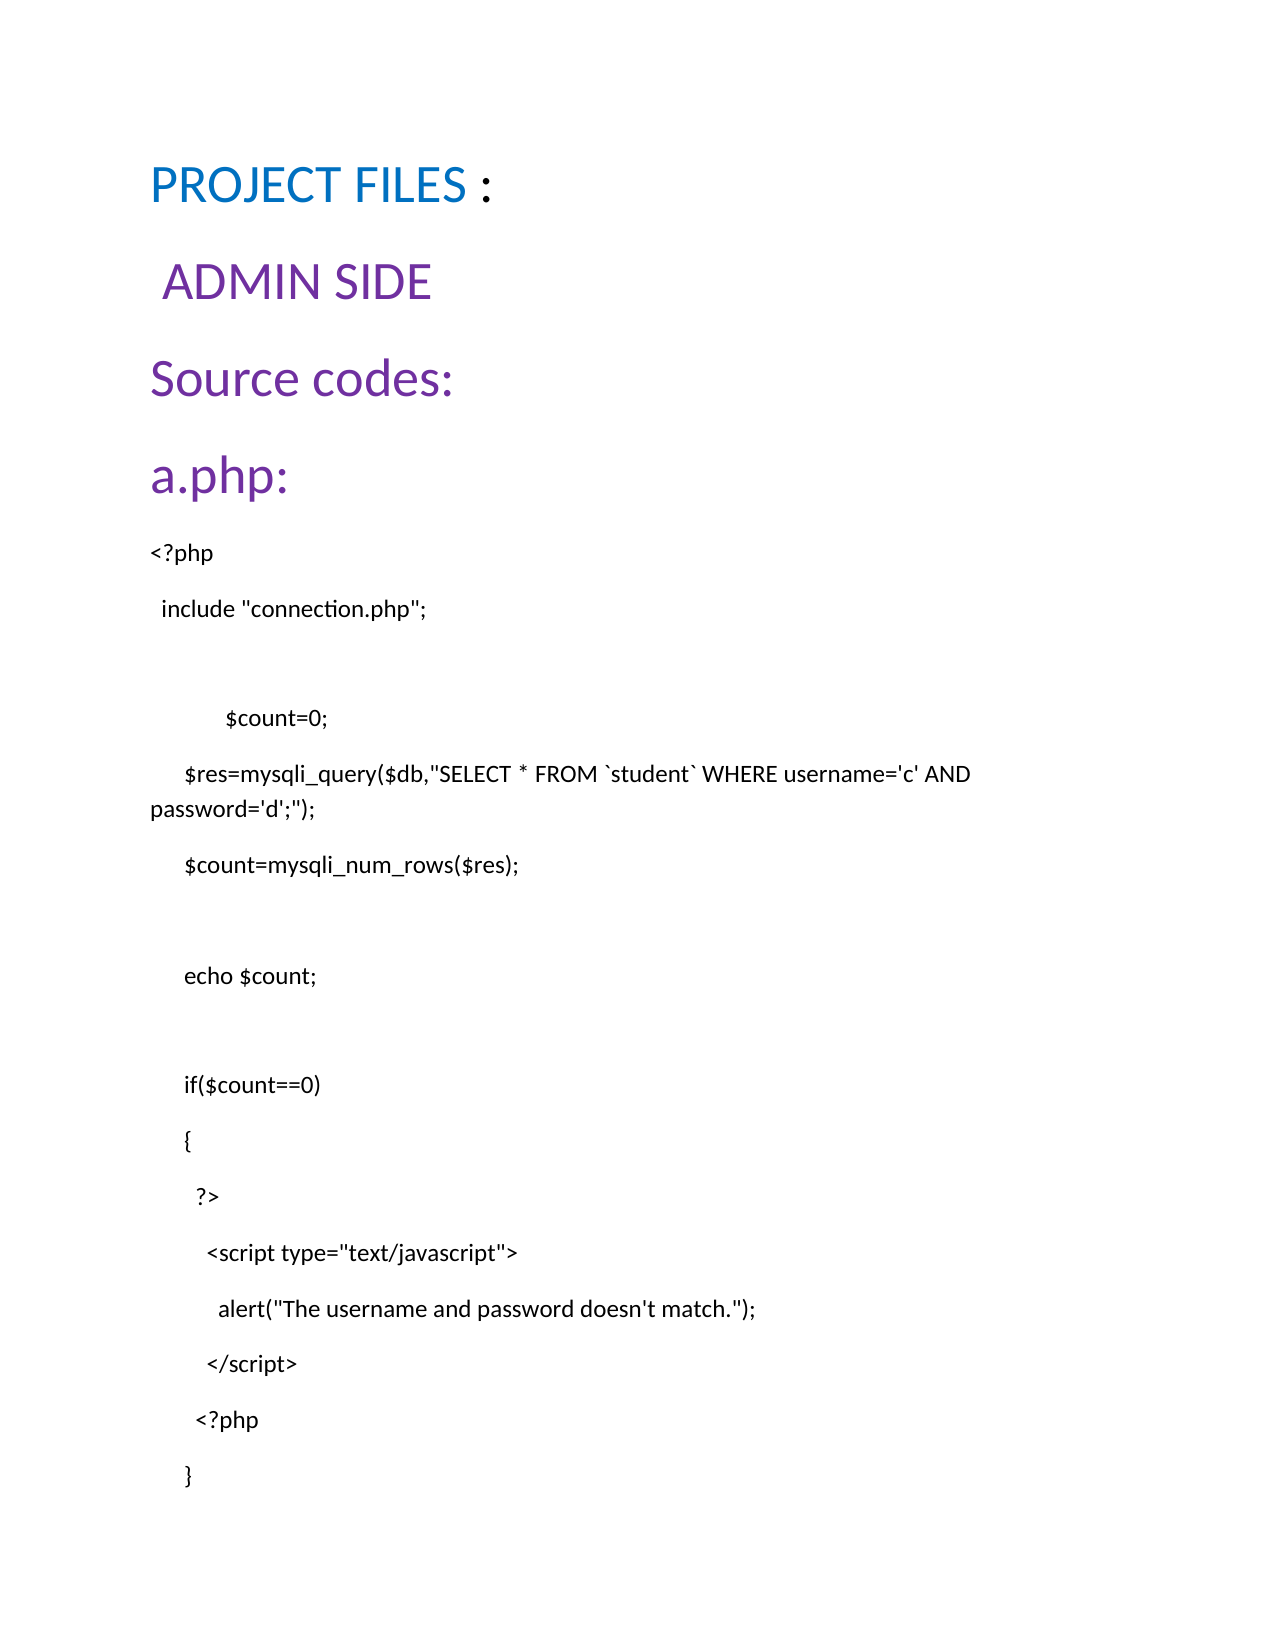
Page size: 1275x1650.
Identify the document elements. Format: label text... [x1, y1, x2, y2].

text include "connection.php"; [150, 593, 1125, 624]
text { [150, 1125, 1125, 1156]
text ADMIN SIDE [150, 247, 1125, 313]
text <?php [150, 1404, 1125, 1435]
text $count=0; [150, 702, 1125, 733]
text ?> [150, 1181, 1125, 1212]
text PROJECT FILES : [150, 150, 1125, 216]
text </script> [150, 1348, 1125, 1379]
text alert("The username and password doesn't match."); [150, 1293, 1125, 1323]
text <?php [150, 537, 1125, 568]
text } [150, 1460, 1125, 1491]
text a.php: [150, 441, 1125, 507]
text echo $count; [150, 961, 1125, 991]
text Source codes: [150, 344, 1125, 410]
text if($count==0) [150, 1069, 1125, 1100]
text $res=mysqli_query($db,"SELECT * FROM `student` WHERE username='c' AND password='d';"); [150, 758, 1125, 823]
text <script type="text/javascript"> [150, 1237, 1125, 1267]
text $count=mysqli_num_rows($res); [150, 849, 1125, 879]
